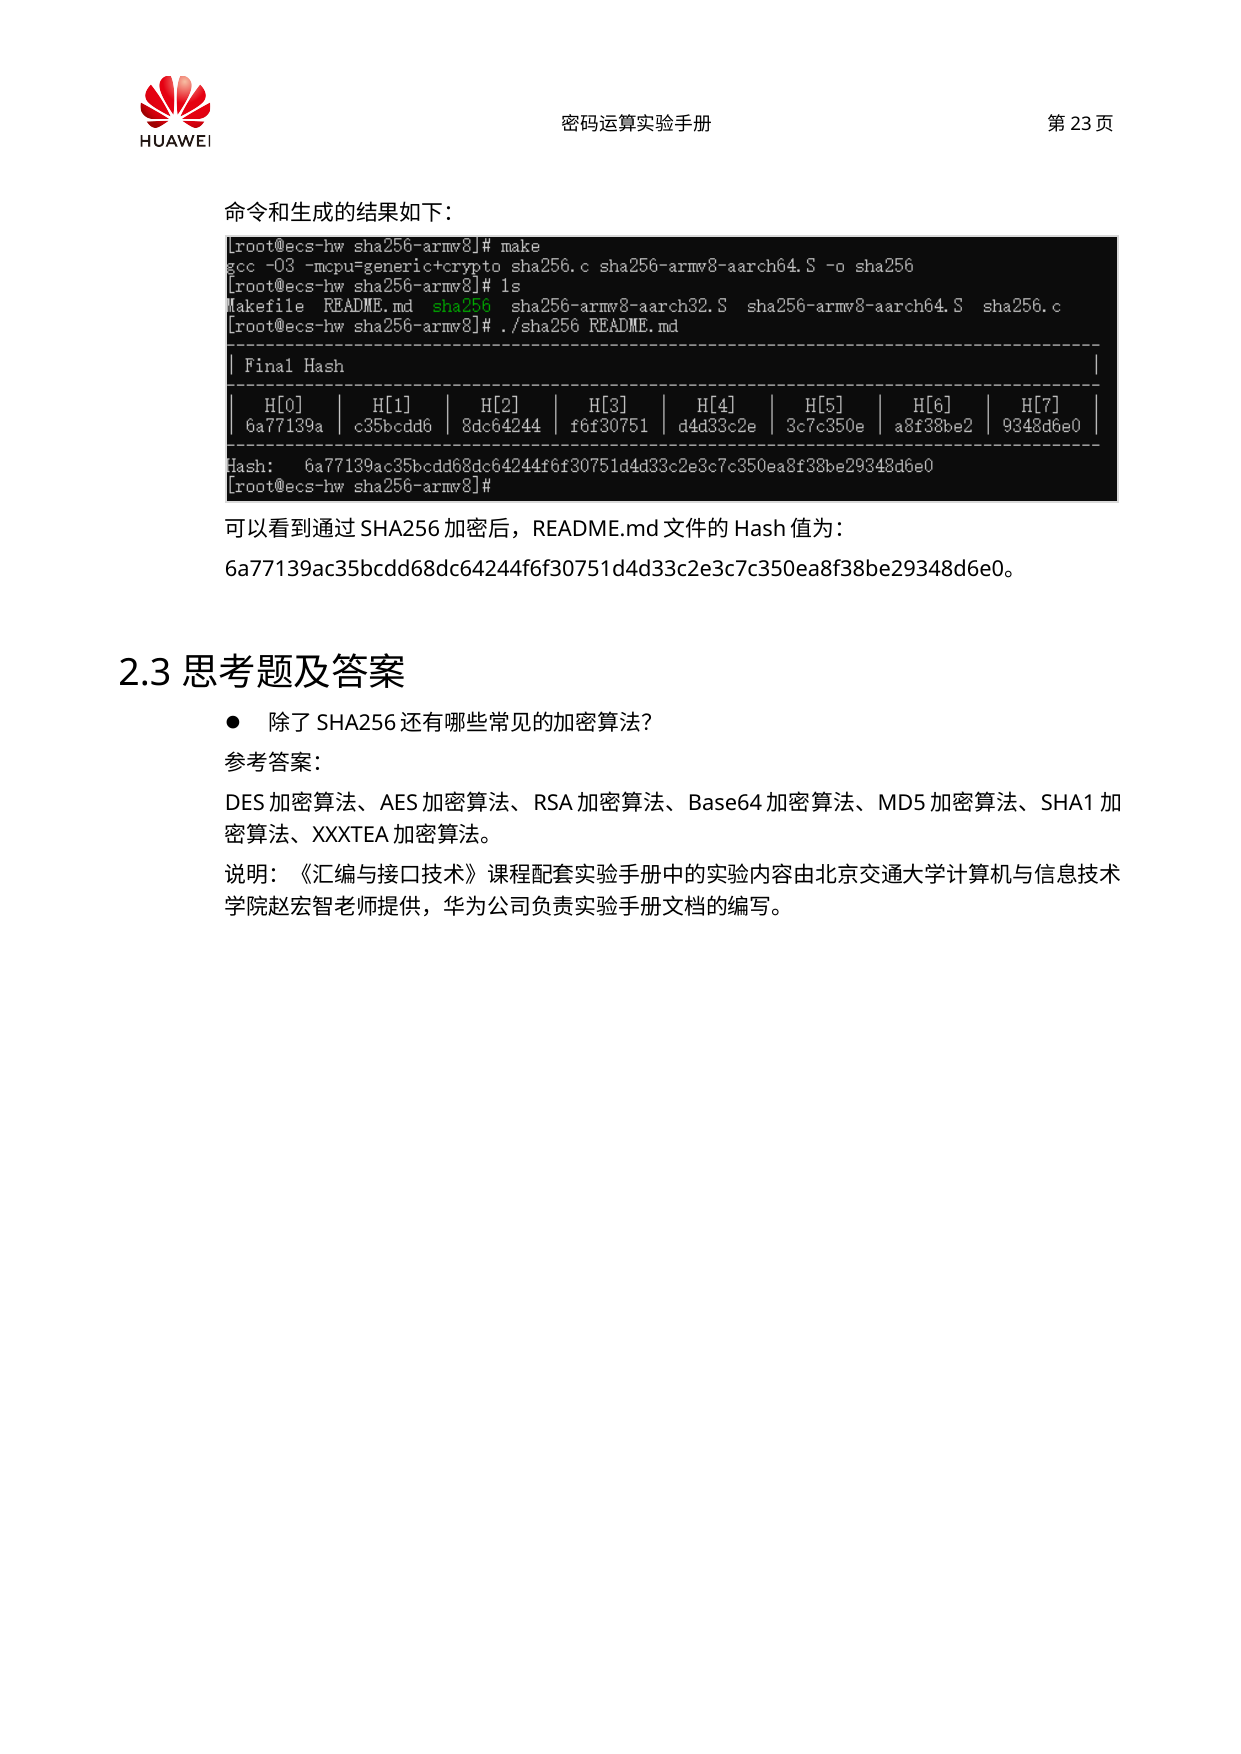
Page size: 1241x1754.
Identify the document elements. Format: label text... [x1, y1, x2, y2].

text 命令和生成的结果如下： [224, 195, 1122, 227]
text 可以看到通过SHA256加密后，README.md文件的Hash值为： [224, 511, 1122, 543]
text 6a77139ac35bcdd68dc64244f6f30751d4d33c2e3c7c350ea8f38be29348d6e0。 [224, 551, 1122, 583]
subtitle 思考题及答案 [118, 646, 1122, 697]
text 说明：《汇编与接口技术》课程配套实验手册中的实验内容由北京交通大学计算机与信息技术学院赵宏智老师提供，华为公司负责实验手册文档的编写。 [224, 857, 1122, 920]
text DES加密算法、AES加密算法、RSA加密算法、Base64加密算法、MD5加密算法、SHA1加密算法、XXXTEA加密算法。 [224, 785, 1122, 849]
picture [227, 237, 1117, 501]
text 参考答案： [224, 745, 1122, 777]
picture [140, 76, 211, 147]
list 除了SHA256还有哪些常见的加密算法？ [224, 705, 1122, 737]
